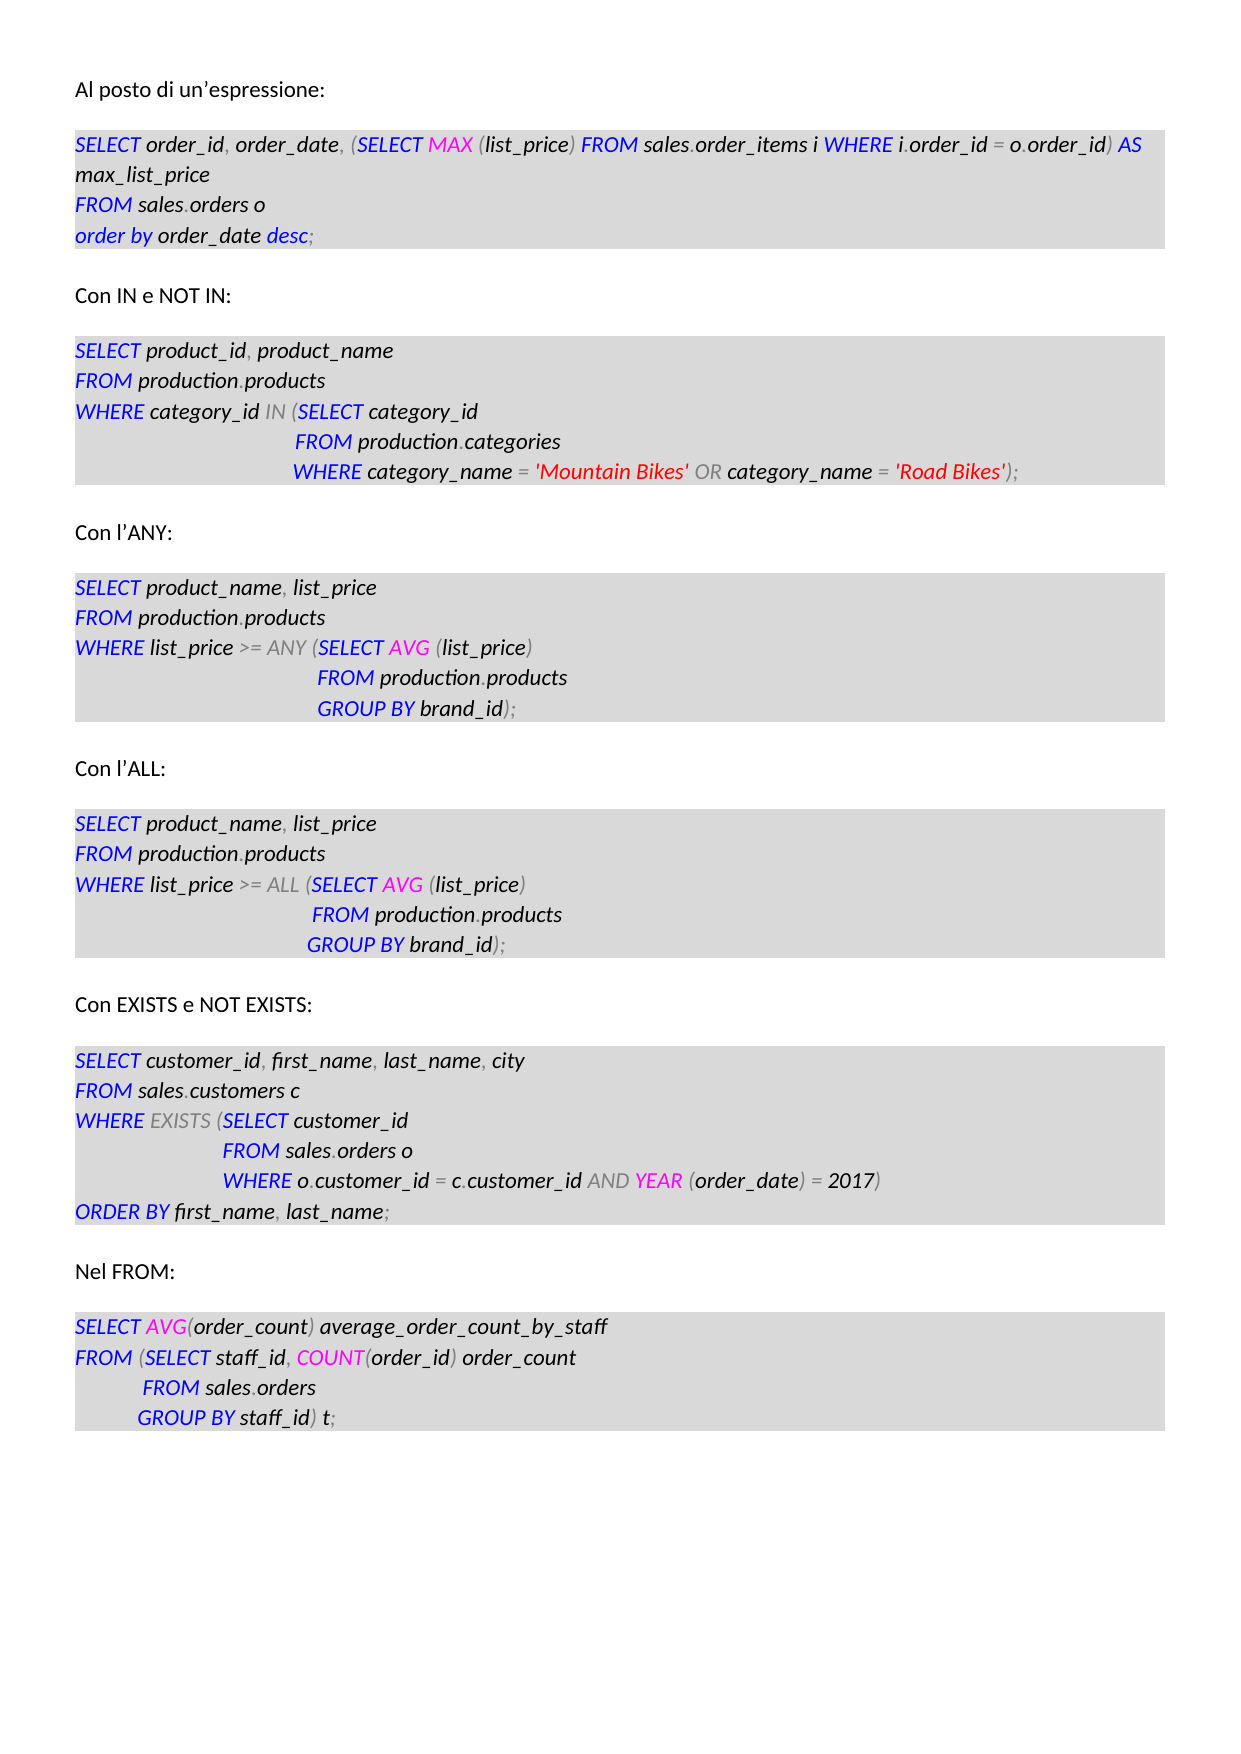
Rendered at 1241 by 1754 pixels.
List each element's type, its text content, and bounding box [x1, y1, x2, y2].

text Con l’ALL: [75, 724, 1165, 782]
subtitle SELECT customer_id, first_name, last_name, city FROM sales.customers c WHERE EXISTS (SELECT customer_id FROM sales.orders o WHERE o.customer_id = c.customer_id AND YEAR (order_date) = 2017) ORDER BY first_name, last_name; [75, 1046, 1165, 1225]
subtitle SELECT order_id, order_date, (SELECT MAX (list_price) FROM sales.order_items i WHERE i.order_id = o.order_id) AS max_list_price FROM sales.orders o order by order_date desc; [75, 130, 1165, 249]
subtitle SELECT AVG(order_count) average_order_count_by_staff FROM (SELECT staff_id, COUNT(order_id) order_count FROM sales.orders GROUP BY staff_id) t; [75, 1312, 1165, 1431]
text Nel FROM: [75, 1227, 1165, 1285]
subtitle SELECT product_name, list_price FROM production.products WHERE list_price >= ALL (SELECT AVG (list_price) FROM production.products GROUP BY brand_id); [75, 809, 1165, 958]
text Al posto di un’espressione: [75, 75, 1165, 103]
text Con IN e NOT IN: [75, 251, 1165, 309]
text Con l’ANY: [75, 487, 1165, 546]
subtitle SELECT product_name, list_price FROM production.products WHERE list_price >= ANY (SELECT AVG (list_price) FROM production.products GROUP BY brand_id); [75, 573, 1165, 722]
subtitle SELECT product_id, product_name FROM production.products WHERE category_id IN (SELECT category_id FROM production.categories WHERE category_name = 'Mountain Bikes' OR category_name = 'Road Bikes'); [75, 336, 1165, 485]
text Con EXISTS e NOT EXISTS: [75, 960, 1165, 1019]
